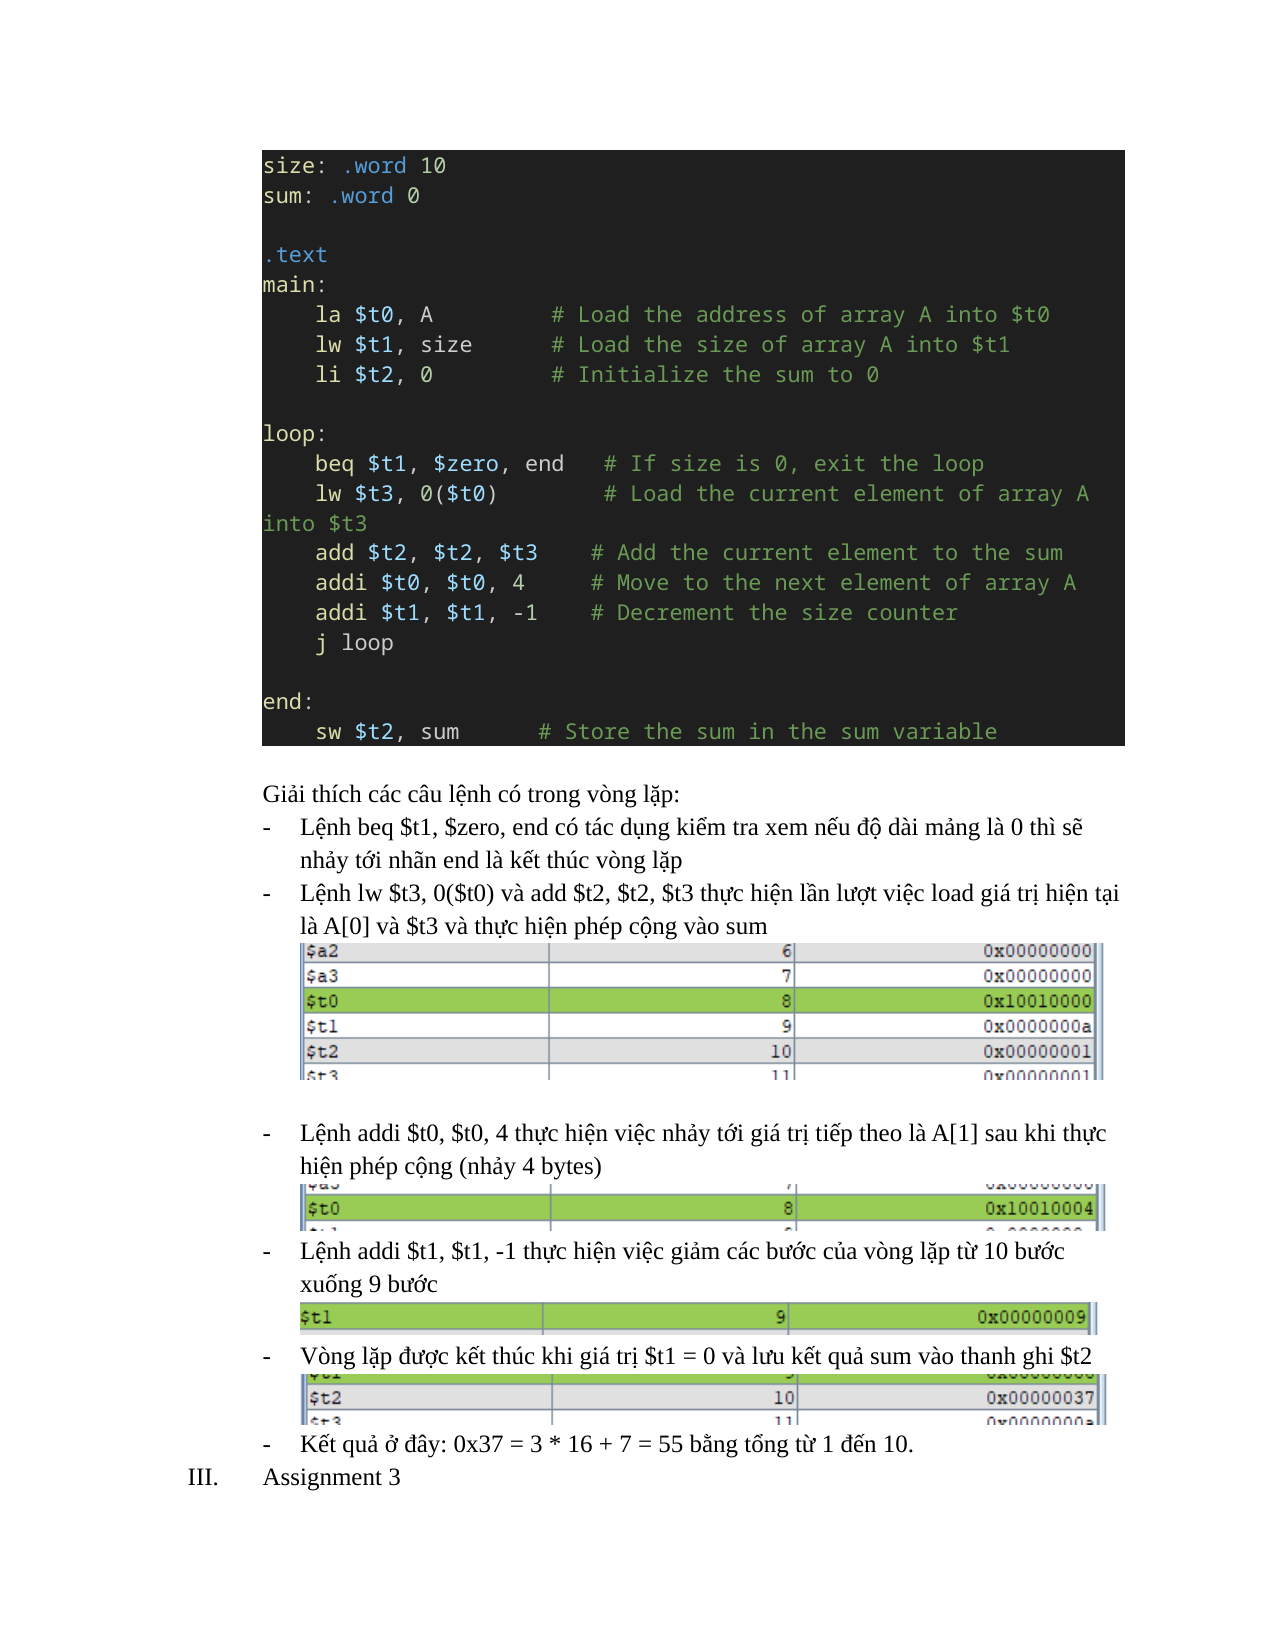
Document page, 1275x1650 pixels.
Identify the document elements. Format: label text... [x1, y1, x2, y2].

text loop: [262, 418, 1125, 448]
picture [300, 1302, 1099, 1335]
list Giải thích các câu lệnh có trong vòng lặp: [262, 779, 1125, 808]
text li $t2, 0 # Initialize the sum to 0 [262, 358, 1125, 388]
text beq $t1, $zero, end # If size is 0, exit the loop [262, 448, 1125, 478]
list Lệnh lw $t3, 0($t0) và add $t2, $t2, $t3 thực hiện lần lượt việc load giá trị hiện tại là A[0] và $t3 và thực hiện phép cộng vào sum [262, 878, 1125, 940]
list Lệnh addi $t0, $t0, 4 thực hiện việc nhảy tới giá trị tiếp theo là A[1] sau khi thực hiện phép cộng (nhảy 4 bytes) [262, 1118, 1125, 1180]
text main: [262, 269, 1125, 299]
text lw $t3, 0($t0) # Load the current element of array A into $t3 [262, 478, 1125, 537]
text addi $t1, $t1, -1 # Decrement the size counter [262, 597, 1125, 627]
text .text [262, 239, 1125, 269]
list Kết quả ở đây: 0x37 = 3 * 16 + 7 = 55 bằng tổng từ 1 đến 10. [262, 1429, 1125, 1458]
text add $t2, $t2, $t3 # Add the current element to the sum [262, 537, 1125, 567]
text end: [262, 686, 1125, 716]
picture [300, 1184, 1107, 1231]
picture [300, 943, 1105, 1080]
text sw $t2, sum # Store the sum in the sum variable [262, 716, 1125, 746]
text la $t0, A # Load the address of array A into $t0 [262, 299, 1125, 329]
text sum: .word 0 [262, 180, 1125, 209]
text lw $t1, size # Load the size of array A into $t1 [262, 329, 1125, 358]
list Lệnh addi $t1, $t1, -1 thực hiện việc giảm các bước của vòng lặp từ 10 bước xuống 9 bước [262, 1236, 1125, 1298]
picture [300, 1374, 1108, 1425]
list Vòng lặp được kết thúc khi giá trị $t1 = 0 và lưu kết quả sum vào thanh ghi $t2 [262, 1341, 1125, 1370]
text addi $t0, $t0, 4 # Move to the next element of array A [262, 567, 1125, 597]
list Assignment 3 [187, 1462, 1125, 1491]
text size: .word 10 [262, 150, 1125, 180]
text j loop [262, 627, 1125, 656]
list Lệnh beq $t1, $zero, end có tác dụng kiểm tra xem nếu độ dài mảng là 0 thì sẽ nhảy tới nhãn end là kết thúc vòng lặp [262, 812, 1125, 874]
